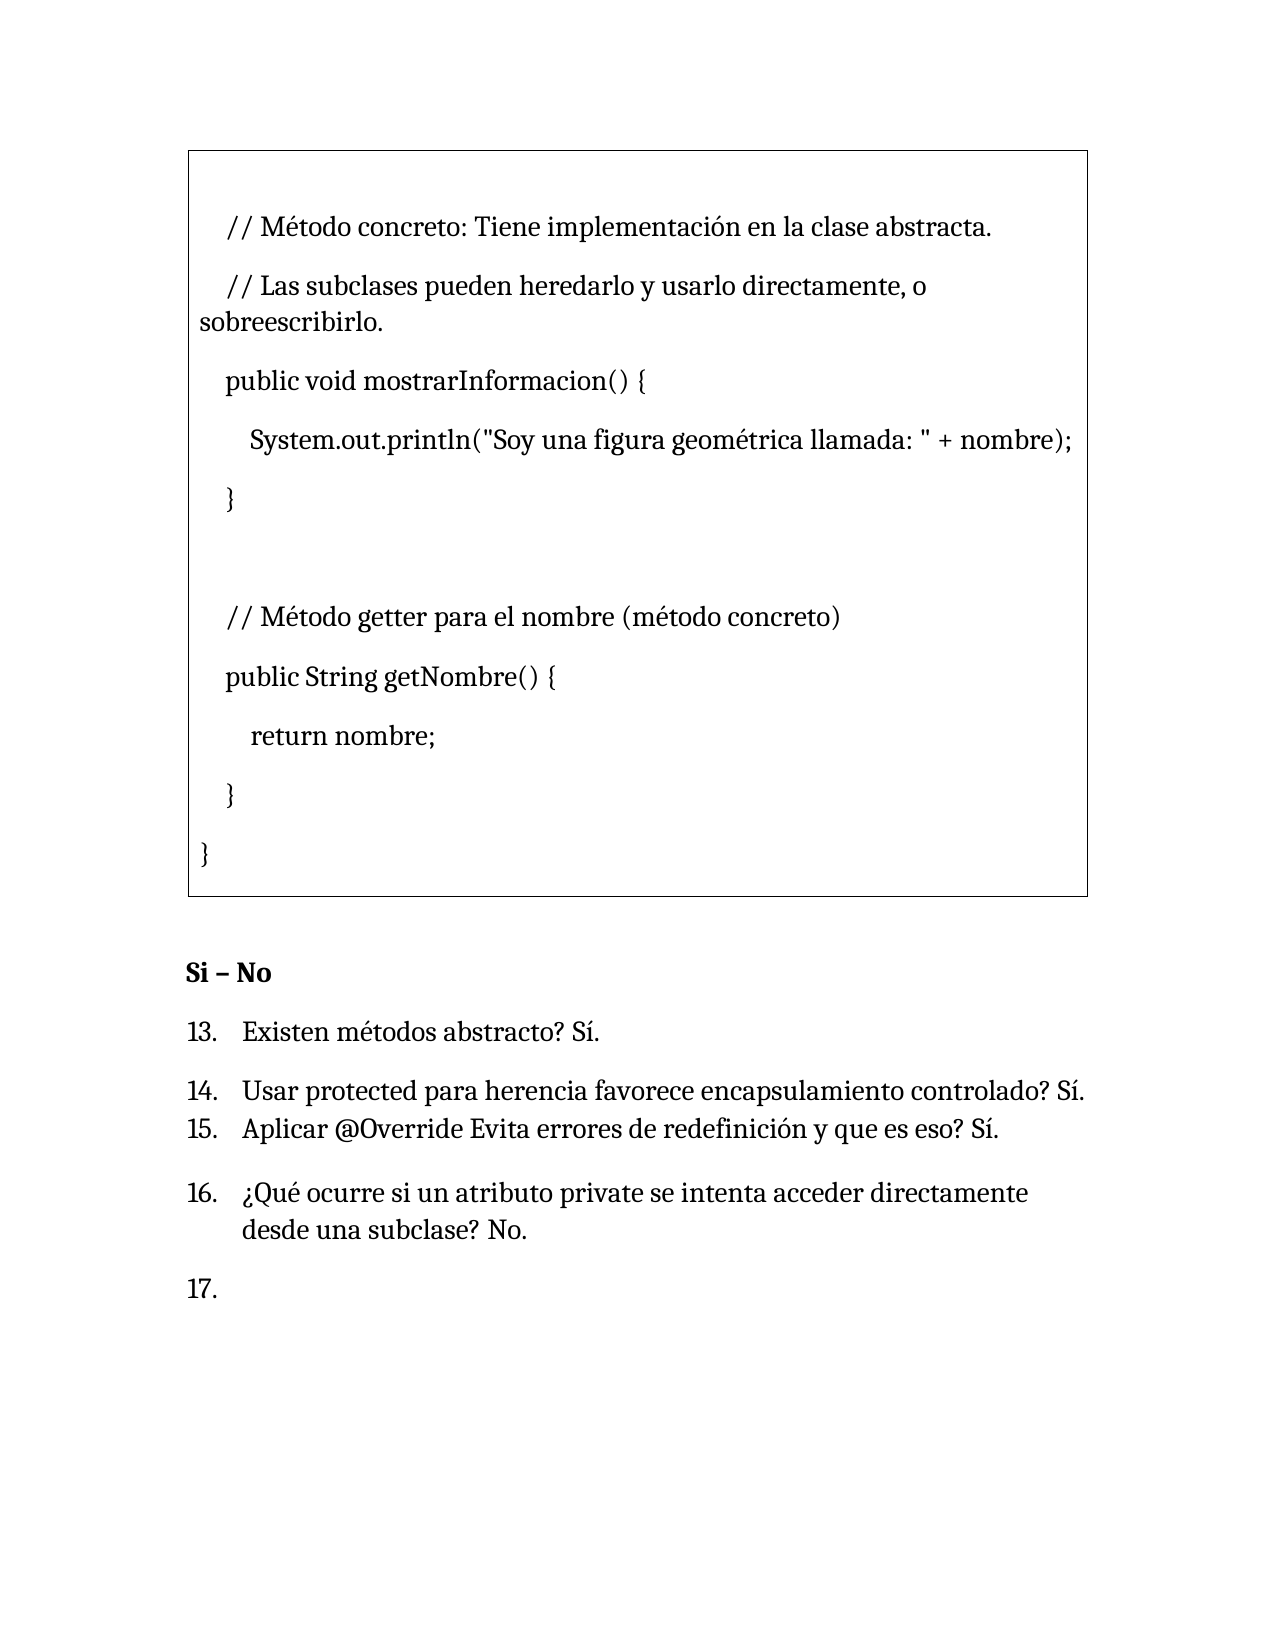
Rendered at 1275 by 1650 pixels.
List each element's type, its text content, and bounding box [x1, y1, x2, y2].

list Usar protected para herencia favorece encapsulamiento controlado? Sí. [187, 1074, 1088, 1107]
text Si – No [186, 956, 1088, 989]
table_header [189, 151, 1087, 896]
list Aplicar @Override Evita errores de redefinición y que es eso? Sí. [187, 1112, 1088, 1146]
list Existen métodos abstracto? Sí. [187, 1015, 1088, 1049]
list ¿Qué ocurre si un atributo private se intenta acceder directamente desde una subclase? No. [187, 1176, 1088, 1246]
